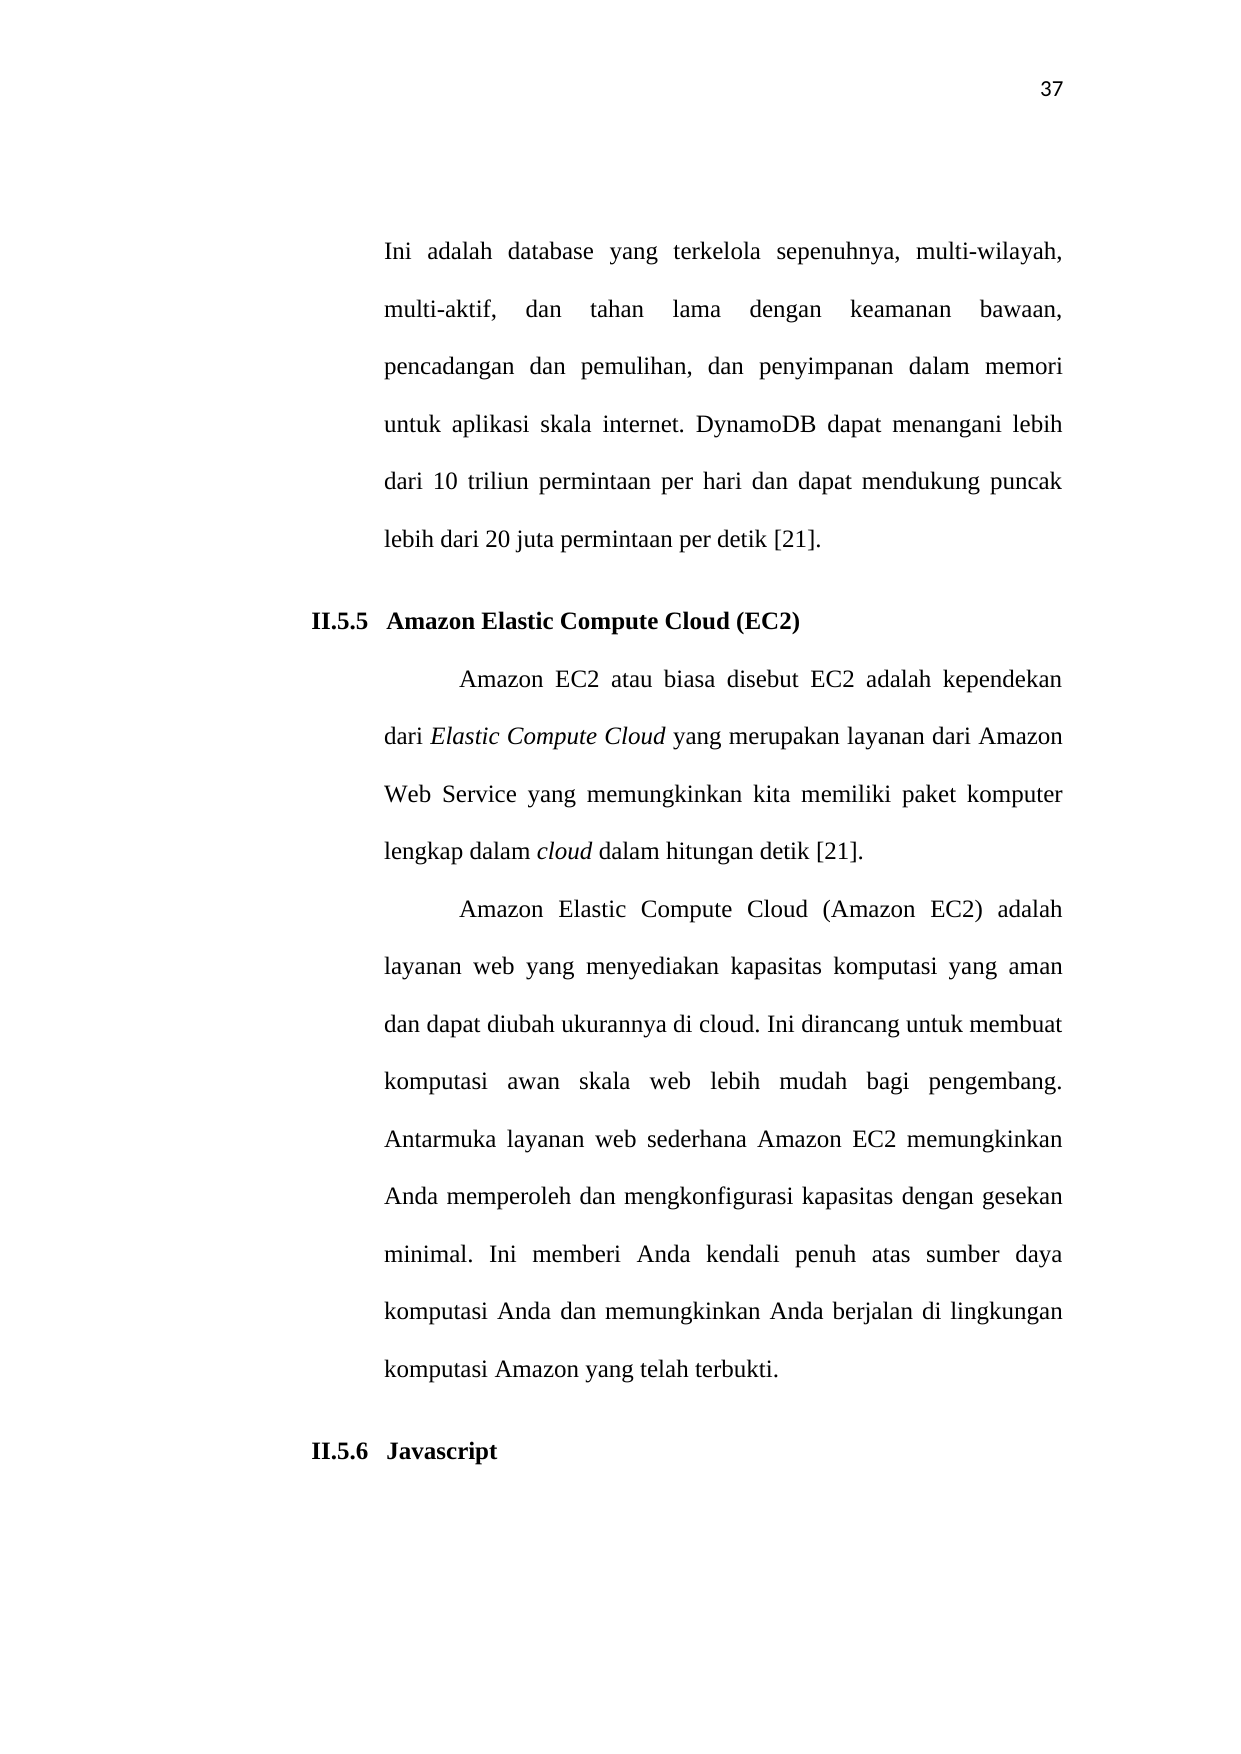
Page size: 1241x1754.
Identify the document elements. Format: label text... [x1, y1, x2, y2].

subtitle Amazon Elastic Compute Cloud (EC2) [311, 606, 1063, 635]
text Amazon EC2 atau biasa disebut EC2 adalah kependekan dari Elastic Compute Cloud yang merupakan layanan dari Amazon Web Service yang memungkinkan kita memiliki paket komputer lengkap dalam cloud dalam hitungan detik [21]. [384, 664, 1063, 865]
subtitle Javascript [311, 1436, 1063, 1465]
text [384, 236, 1063, 552]
text Amazon Elastic Compute Cloud (Amazon EC2) adalah layanan web yang menyediakan kapasitas komputasi yang aman dan dapat diubah ukurannya di cloud. Ini dirancang untuk membuat komputasi awan skala web lebih mudah bagi pengembang. Antarmuka layanan web sederhana Amazon EC2 memungkinkan Anda memperoleh dan mengkonfigurasi kapasitas dengan gesekan minimal. Ini memberi Anda kendali penuh atas sumber daya komputasi Anda dan memungkinkan Anda berjalan di lingkungan komputasi Amazon yang telah terbukti. [384, 894, 1063, 1382]
